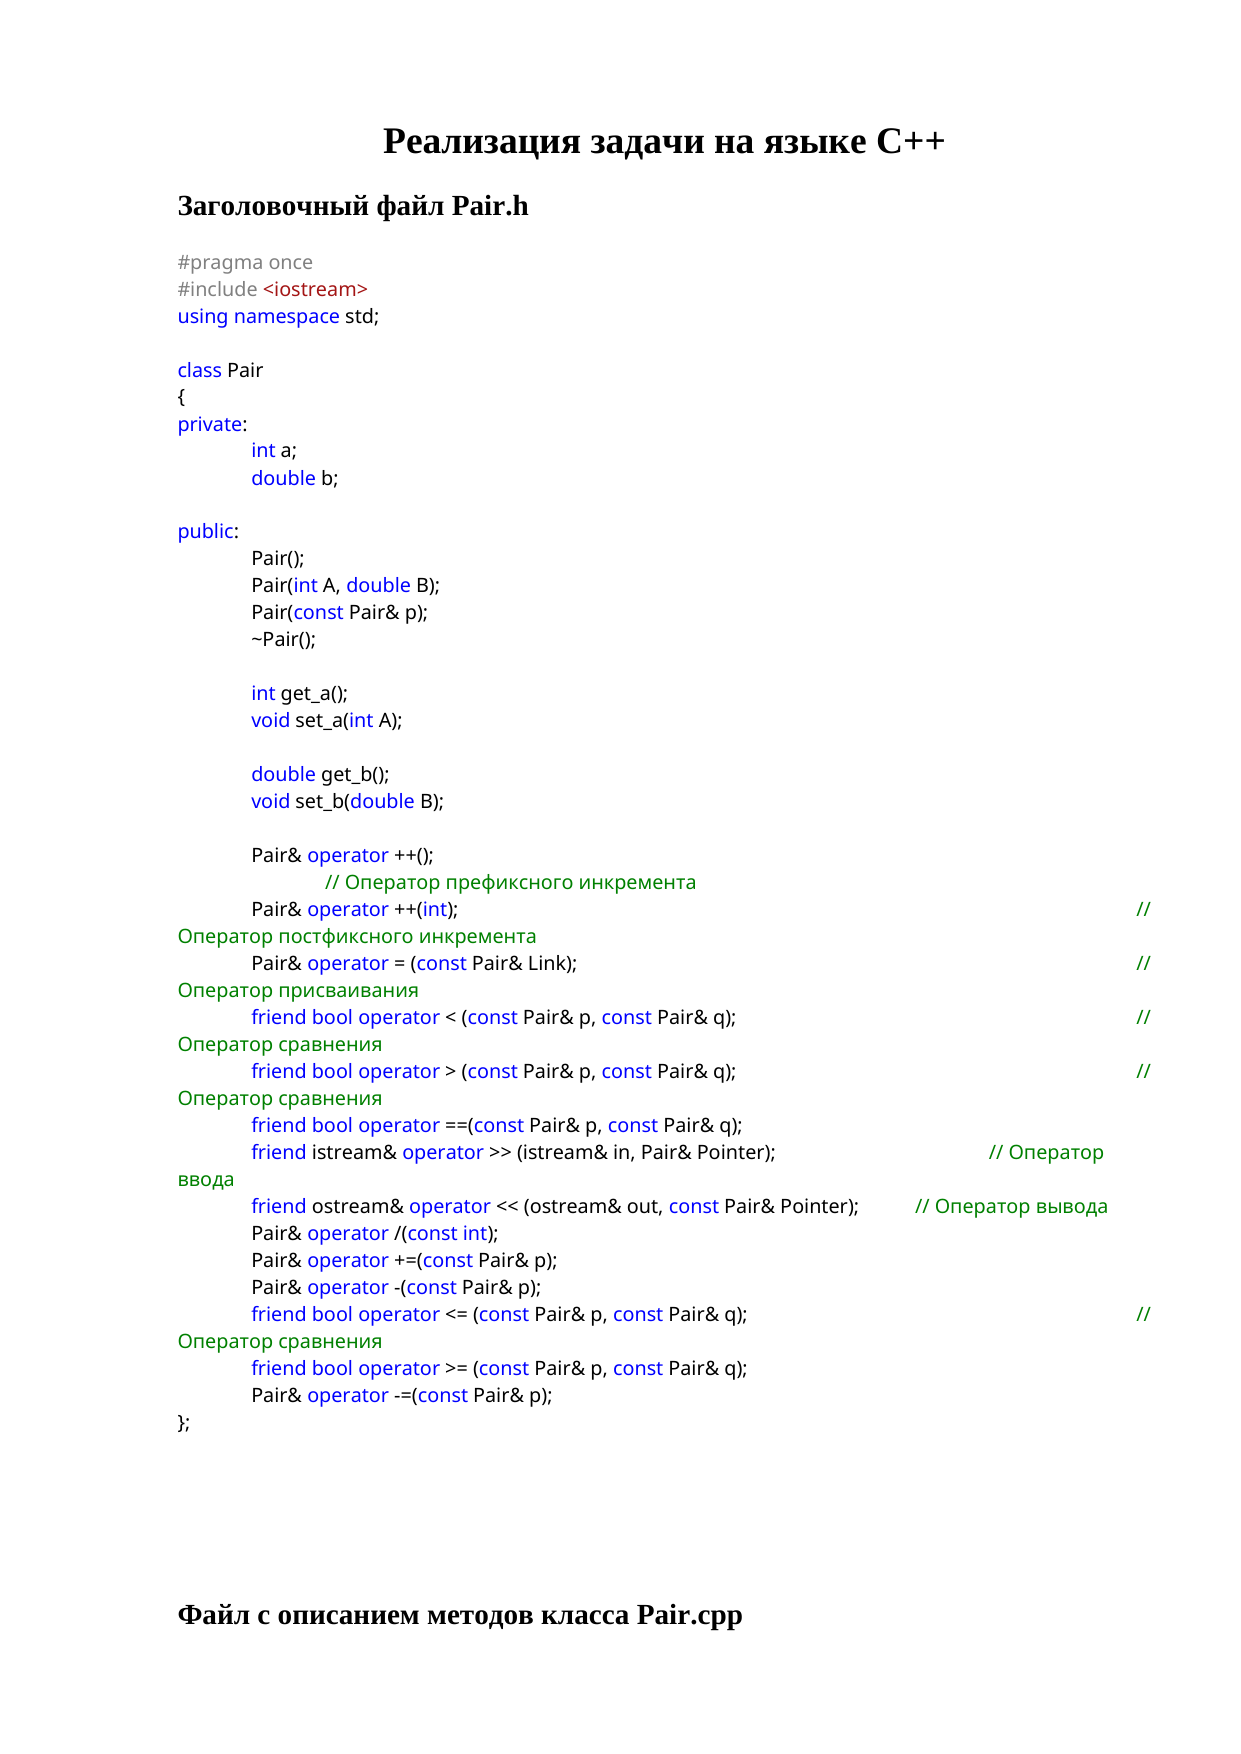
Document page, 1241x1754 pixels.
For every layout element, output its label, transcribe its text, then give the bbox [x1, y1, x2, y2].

text double get_b(); [177, 761, 1152, 787]
text int a; [177, 437, 1152, 464]
text Pair(); [177, 545, 1152, 572]
text { [177, 383, 1152, 410]
text friend bool operator > (const Pair& p, const Pair& q); // Оператор сравнения [177, 1057, 1152, 1111]
text Pair& operator ++(); // Оператор префиксного инкремента [177, 841, 1152, 895]
text Pair& operator +=(const Pair& p); [177, 1246, 1152, 1273]
text Pair(const Pair& p); [177, 599, 1152, 626]
text int get_a(); [177, 679, 1152, 707]
text friend istream& operator >> (istream& in, Pair& Pointer); // Оператор ввода [177, 1138, 1152, 1192]
text void set_a(int A); [177, 707, 1152, 733]
text friend ostream& operator << (ostream& out, const Pair& Pointer); // Оператор вывода [177, 1192, 1152, 1219]
text private: [177, 410, 1152, 437]
text public: [177, 518, 1152, 545]
text friend bool operator >= (const Pair& p, const Pair& q); [177, 1354, 1152, 1381]
text Pair& operator /(const int); [177, 1219, 1152, 1246]
text Pair& operator = (const Pair& Link); // Оператор присваивания [177, 949, 1152, 1003]
text void set_b(double B); [177, 787, 1152, 814]
text Pair(int A, double B); [177, 572, 1152, 599]
text class Pair [177, 356, 1152, 383]
text ~Pair(); [177, 626, 1152, 653]
text Pair& operator -(const Pair& p); [177, 1273, 1152, 1300]
text }; [177, 1408, 1152, 1435]
text #include <iostream> [177, 275, 1152, 302]
text Файл с описанием методов класса Pair.cpp [177, 1597, 1152, 1630]
text Заголовочный файл Pair.h [177, 188, 1152, 222]
text #pragma once [177, 248, 1152, 275]
text friend bool operator <= (const Pair& p, const Pair& q); // Оператор сравнения [177, 1300, 1152, 1354]
text Реализация задачи на языке С++ [177, 118, 1152, 161]
text double b; [177, 464, 1152, 491]
text using namespace std; [177, 302, 1152, 329]
text friend bool operator ==(const Pair& p, const Pair& q); [177, 1111, 1152, 1138]
text friend bool operator < (const Pair& p, const Pair& q); // Оператор сравнения [177, 1003, 1152, 1057]
text Pair& operator -=(const Pair& p); [177, 1381, 1152, 1408]
text Pair& operator ++(int); // Оператор постфиксного инкремента [177, 895, 1152, 949]
